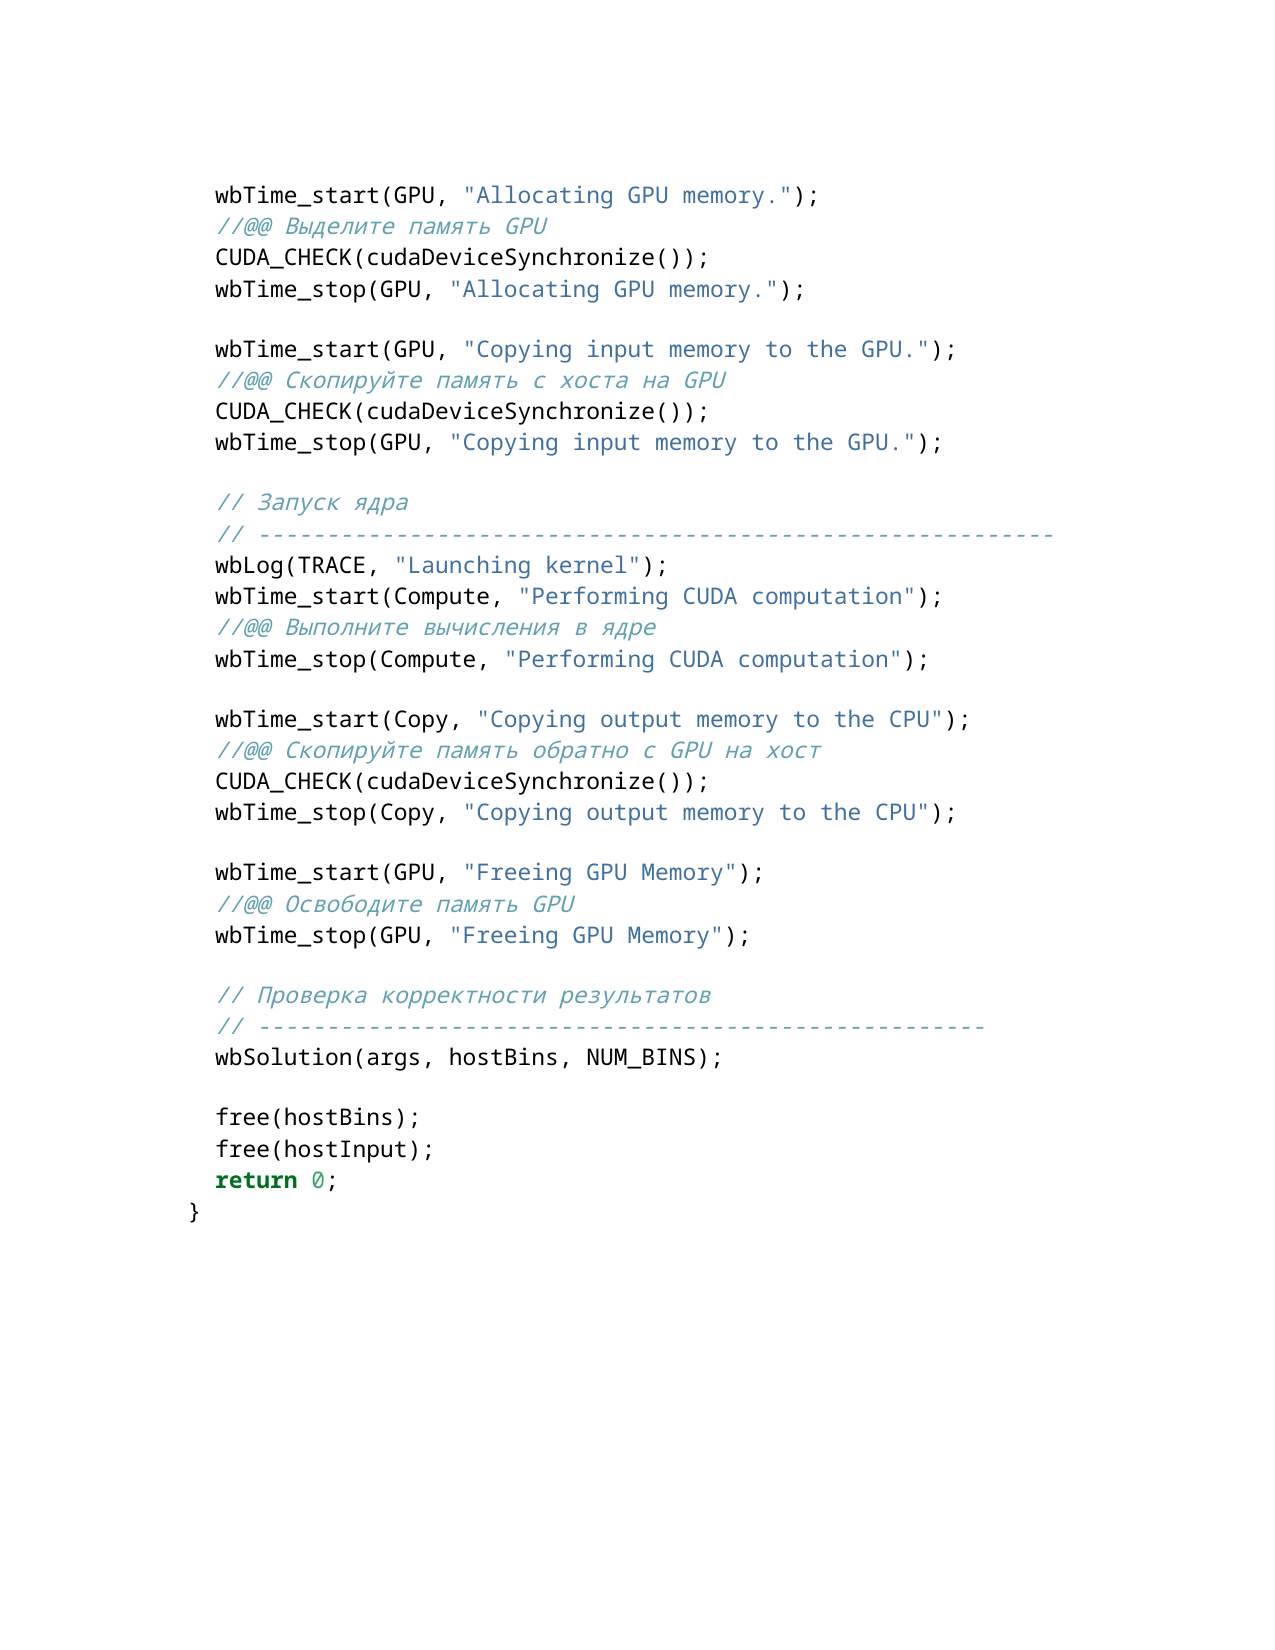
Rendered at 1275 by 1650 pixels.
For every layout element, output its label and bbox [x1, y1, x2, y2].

text [187, 150, 1087, 1226]
